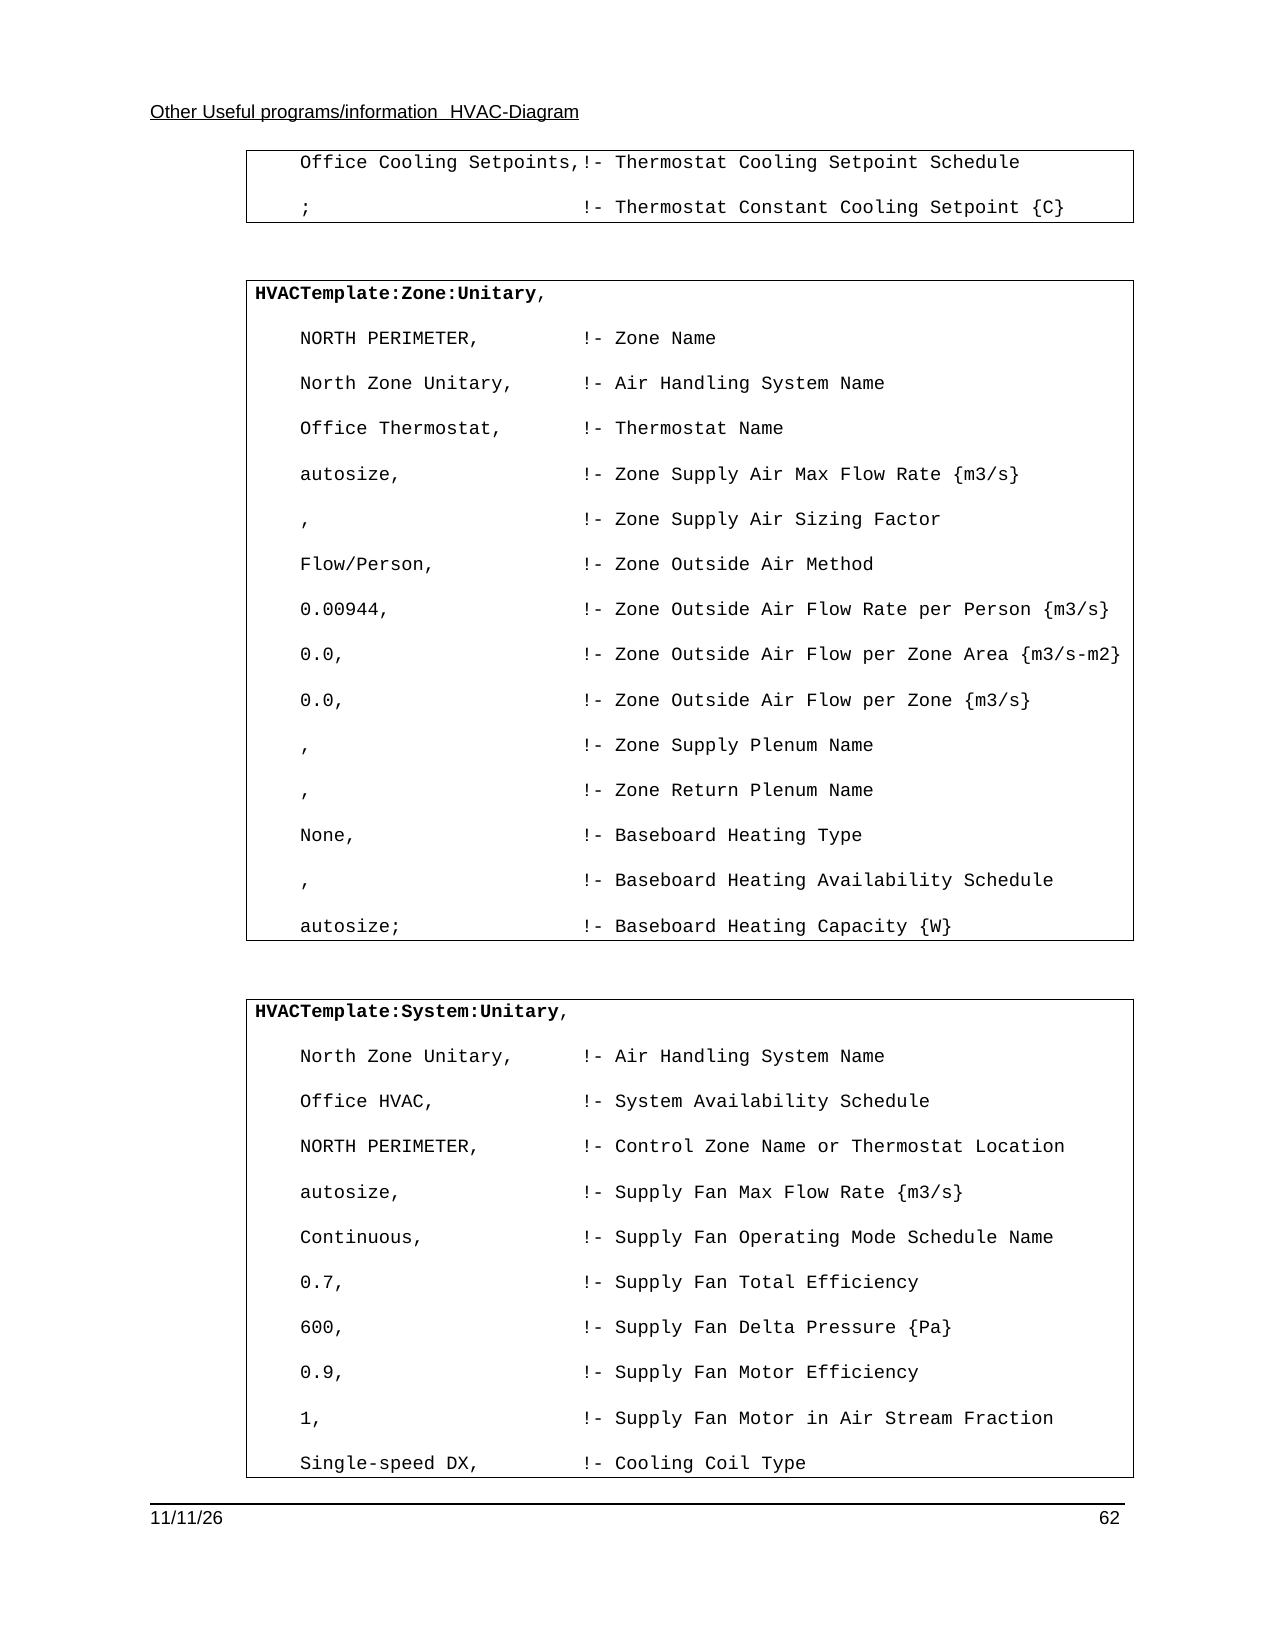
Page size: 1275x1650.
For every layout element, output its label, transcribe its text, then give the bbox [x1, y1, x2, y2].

text Continuous, !- Supply Fan Operating Mode Schedule Name [247, 1224, 1133, 1249]
text autosize, !- Supply Fan Max Flow Rate {m3/s} [247, 1179, 1133, 1204]
text HVACTemplate:System:Unitary, [247, 1000, 1133, 1023]
text None, !- Baseboard Heating Type [247, 823, 1133, 847]
text 1, !- Supply Fan Motor in Air Stream Fraction [247, 1405, 1133, 1430]
text 0.7, !- Supply Fan Total Efficiency [247, 1270, 1133, 1294]
text HVACTemplate:Zone:Unitary, [247, 281, 1133, 305]
text 0.0, !- Zone Outside Air Flow per Zone Area {m3/s-m2} [247, 642, 1133, 666]
text 600, !- Supply Fan Delta Pressure {Pa} [247, 1315, 1133, 1339]
text Single-speed DX, !- Cooling Coil Type [247, 1451, 1133, 1477]
text North Zone Unitary, !- Air Handling System Name [247, 1044, 1133, 1068]
text Office Thermostat, !- Thermostat Name [247, 416, 1133, 440]
text autosize, !- Zone Supply Air Max Flow Rate {m3/s} [247, 461, 1133, 486]
text , !- Zone Return Plenum Name [247, 778, 1133, 802]
text , !- Zone Supply Plenum Name [247, 732, 1133, 757]
text NORTH PERIMETER, !- Zone Name [247, 326, 1133, 350]
text NORTH PERIMETER, !- Control Zone Name or Thermostat Location [247, 1134, 1133, 1158]
text 0.9, !- Supply Fan Motor Efficiency [247, 1360, 1133, 1384]
text ; !- Thermostat Constant Cooling Setpoint {C} [247, 195, 1133, 222]
text 0.0, !- Zone Outside Air Flow per Zone {m3/s} [247, 687, 1133, 712]
text Office Cooling Setpoints,!- Thermostat Cooling Setpoint Schedule [247, 151, 1133, 174]
text North Zone Unitary, !- Air Handling System Name [247, 371, 1133, 395]
text Flow/Person, !- Zone Outside Air Method [247, 552, 1133, 576]
text 0.00944, !- Zone Outside Air Flow Rate per Person {m3/s} [247, 597, 1133, 621]
text , !- Zone Supply Air Sizing Factor [247, 506, 1133, 531]
text Office HVAC, !- System Availability Schedule [247, 1089, 1133, 1113]
text autosize; !- Baseboard Heating Capacity {W} [247, 913, 1133, 940]
text , !- Baseboard Heating Availability Schedule [247, 868, 1133, 892]
